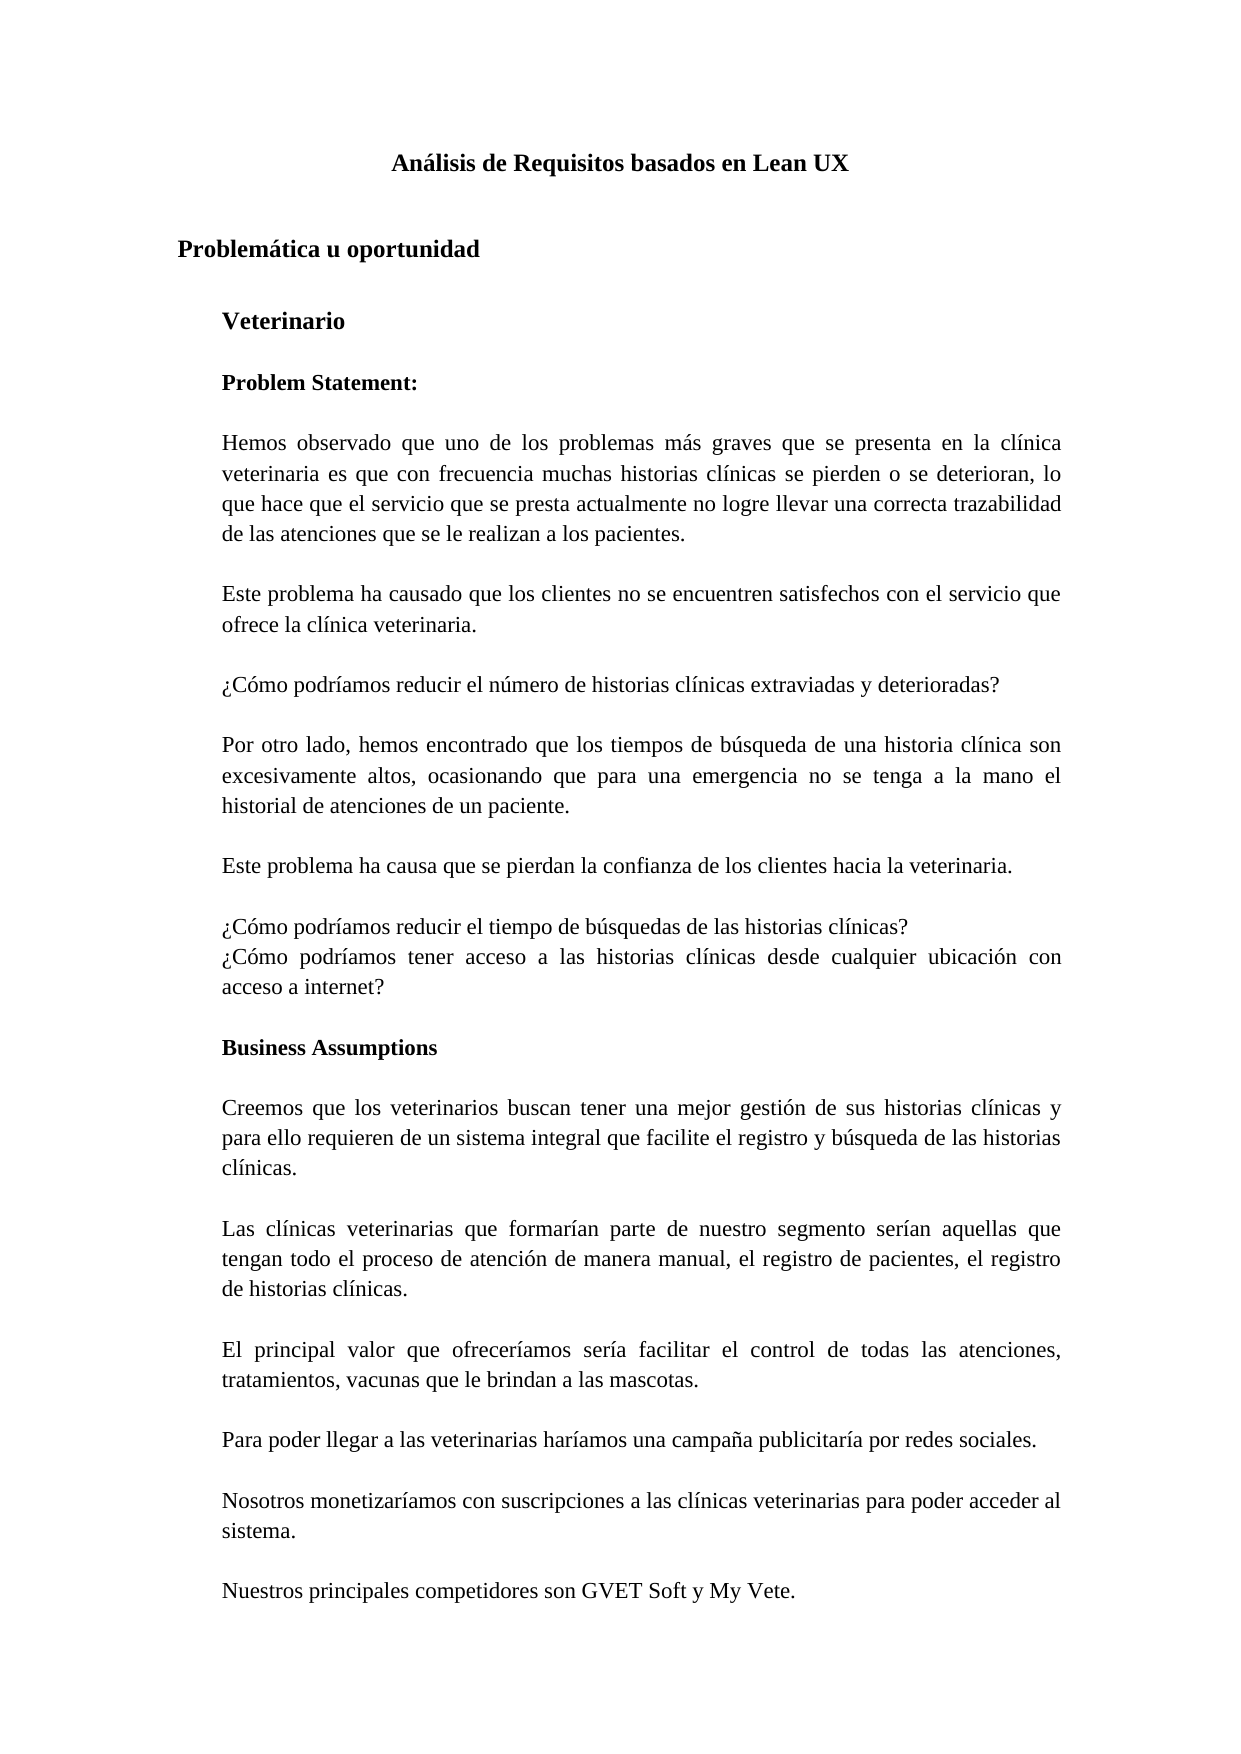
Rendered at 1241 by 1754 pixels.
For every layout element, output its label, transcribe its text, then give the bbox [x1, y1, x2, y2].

text ¿Cómo podríamos reducir el tiempo de búsquedas de las historias clínicas? [222, 913, 1063, 939]
text El principal valor que ofreceríamos sería facilitar el control de todas las atenciones, tratamientos, vacunas que le brindan a las mascotas. [222, 1336, 1063, 1392]
text ¿Cómo podríamos reducir el número de historias clínicas extraviadas y deterioradas? [222, 671, 1063, 697]
text Creemos que los veterinarios buscan tener una mejor gestión de sus historias clínicas y para ello requieren de un sistema integral que facilite el registro y búsqueda de las historias clínicas. [222, 1094, 1063, 1181]
text Este problema ha causa que se pierdan la confianza de los clientes hacia la veterinaria. [222, 852, 1063, 879]
text Veterinario [222, 306, 1063, 334]
text Este problema ha causado que los clientes no se encuentren satisfechos con el servicio que ofrece la clínica veterinaria. [222, 580, 1063, 637]
text Análisis de Requisitos basados en Lean UX [177, 148, 1063, 176]
text Por otro lado, hemos encontrado que los tiempos de búsqueda de una historia clínica son excesivamente altos, ocasionando que para una emergencia no se tenga a la mano el historial de atenciones de un paciente. [222, 731, 1063, 818]
text Nuestros principales competidores son GVET Soft y My Vete. [222, 1577, 1063, 1604]
text Business Assumptions [222, 1033, 1063, 1060]
text Para poder llegar a las veterinarias haríamos una campaña publicitaría por redes sociales. [222, 1426, 1063, 1453]
text Las clínicas veterinarias que formarían parte de nuestro segmento serían aquellas que tengan todo el proceso de atención de manera manual, el registro de pacientes, el registro de historias clínicas. [222, 1215, 1063, 1302]
subtitle Problemática u oportunidad [177, 234, 1063, 263]
text ¿Cómo podríamos tener acceso a las historias clínicas desde cualquier ubicación con acceso a internet? [222, 943, 1063, 999]
text Hemos observado que uno de los problemas más graves que se presenta en la clínica veterinaria es que con frecuencia muchas historias clínicas se pierden o se deterioran, lo que hace que el servicio que se presta actualmente no logre llevar una correcta trazabilidad de las atenciones que se le realizan a los pacientes. [222, 429, 1063, 546]
text Problem Statement: [222, 369, 1063, 395]
text Nosotros monetizaríamos con suscripciones a las clínicas veterinarias para poder acceder al sistema. [222, 1487, 1063, 1543]
